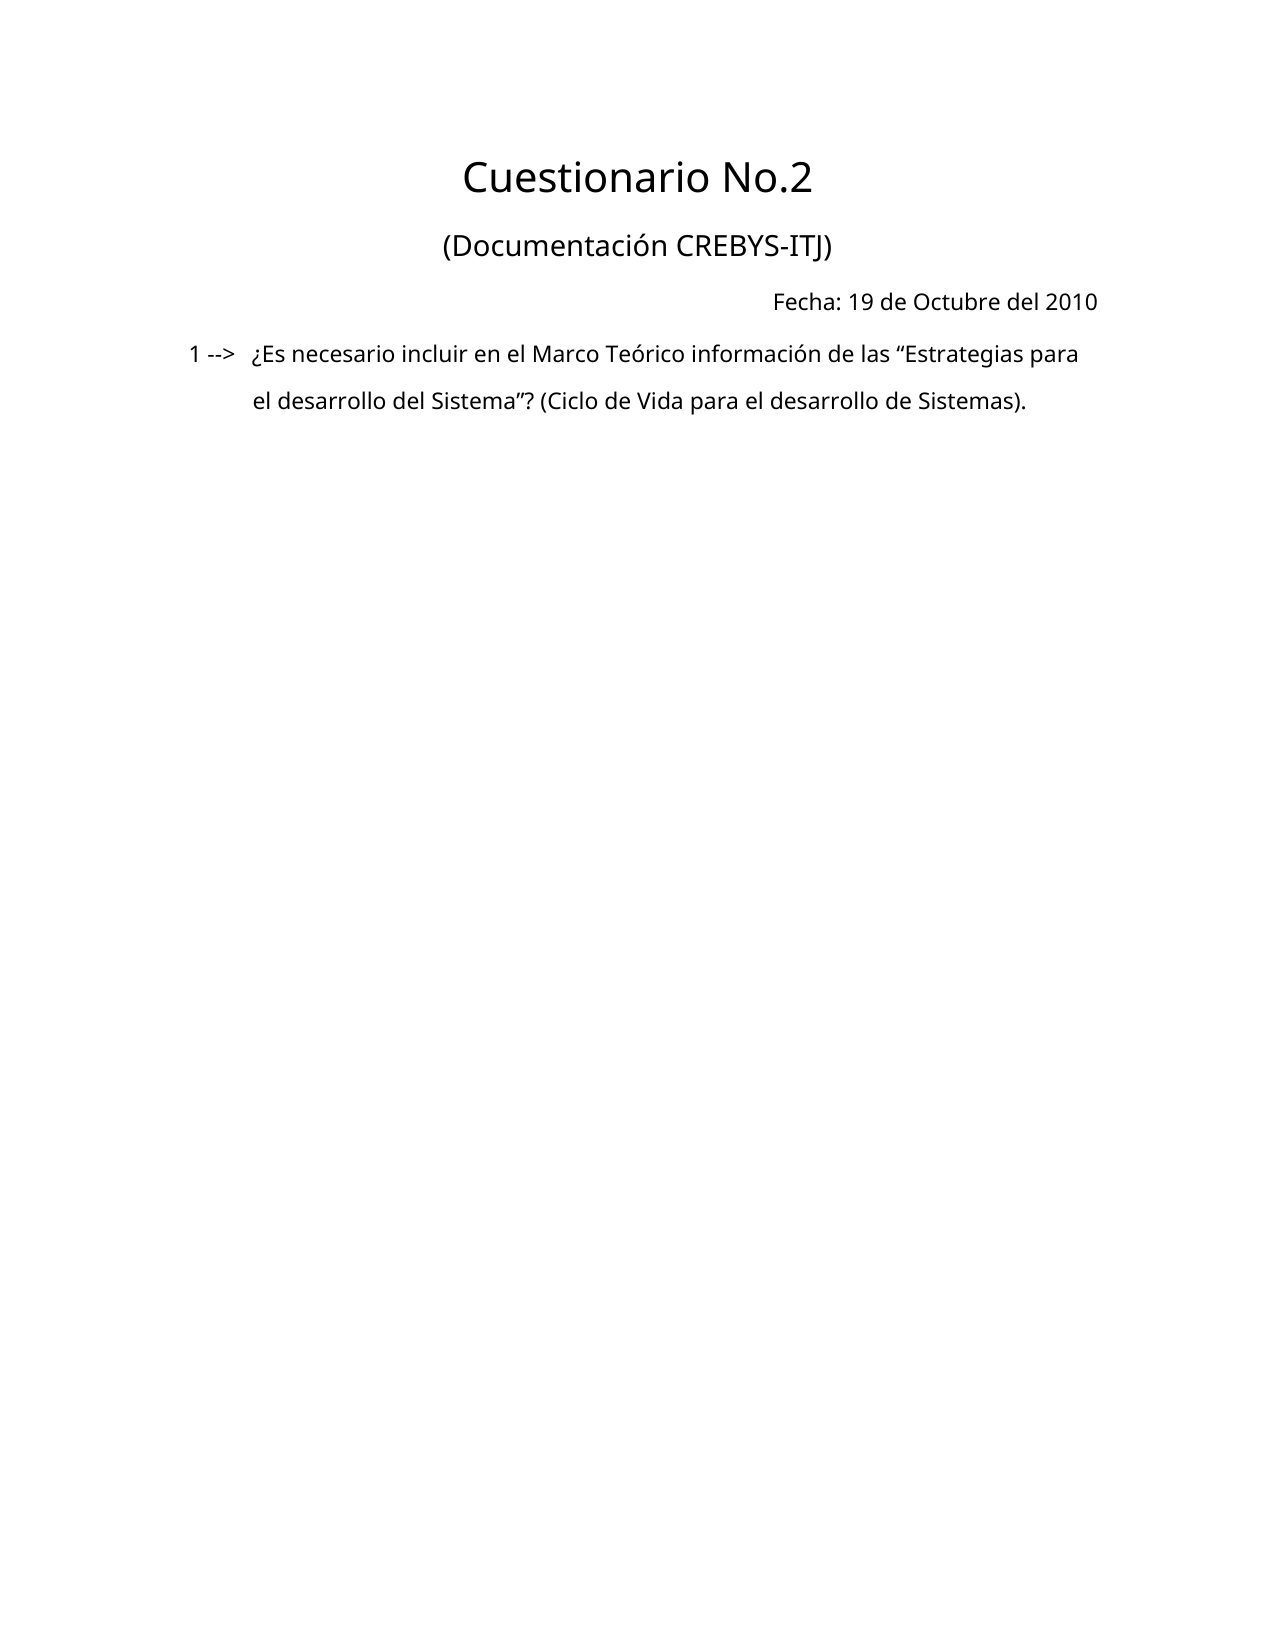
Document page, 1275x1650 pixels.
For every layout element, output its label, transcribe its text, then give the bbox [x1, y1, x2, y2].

text Cuestionario No.2 [177, 148, 1098, 204]
text (Documentación CREBYS-ITJ) [177, 225, 1098, 265]
text Fecha: 19 de Octubre del 2010 [177, 286, 1098, 317]
list ¿Es necesario incluir en el Marco Teórico información de las “Estrategias para el desarrollo del Sistema”? (Ciclo de Vida para el desarrollo de Sistemas). [215, 338, 1098, 416]
